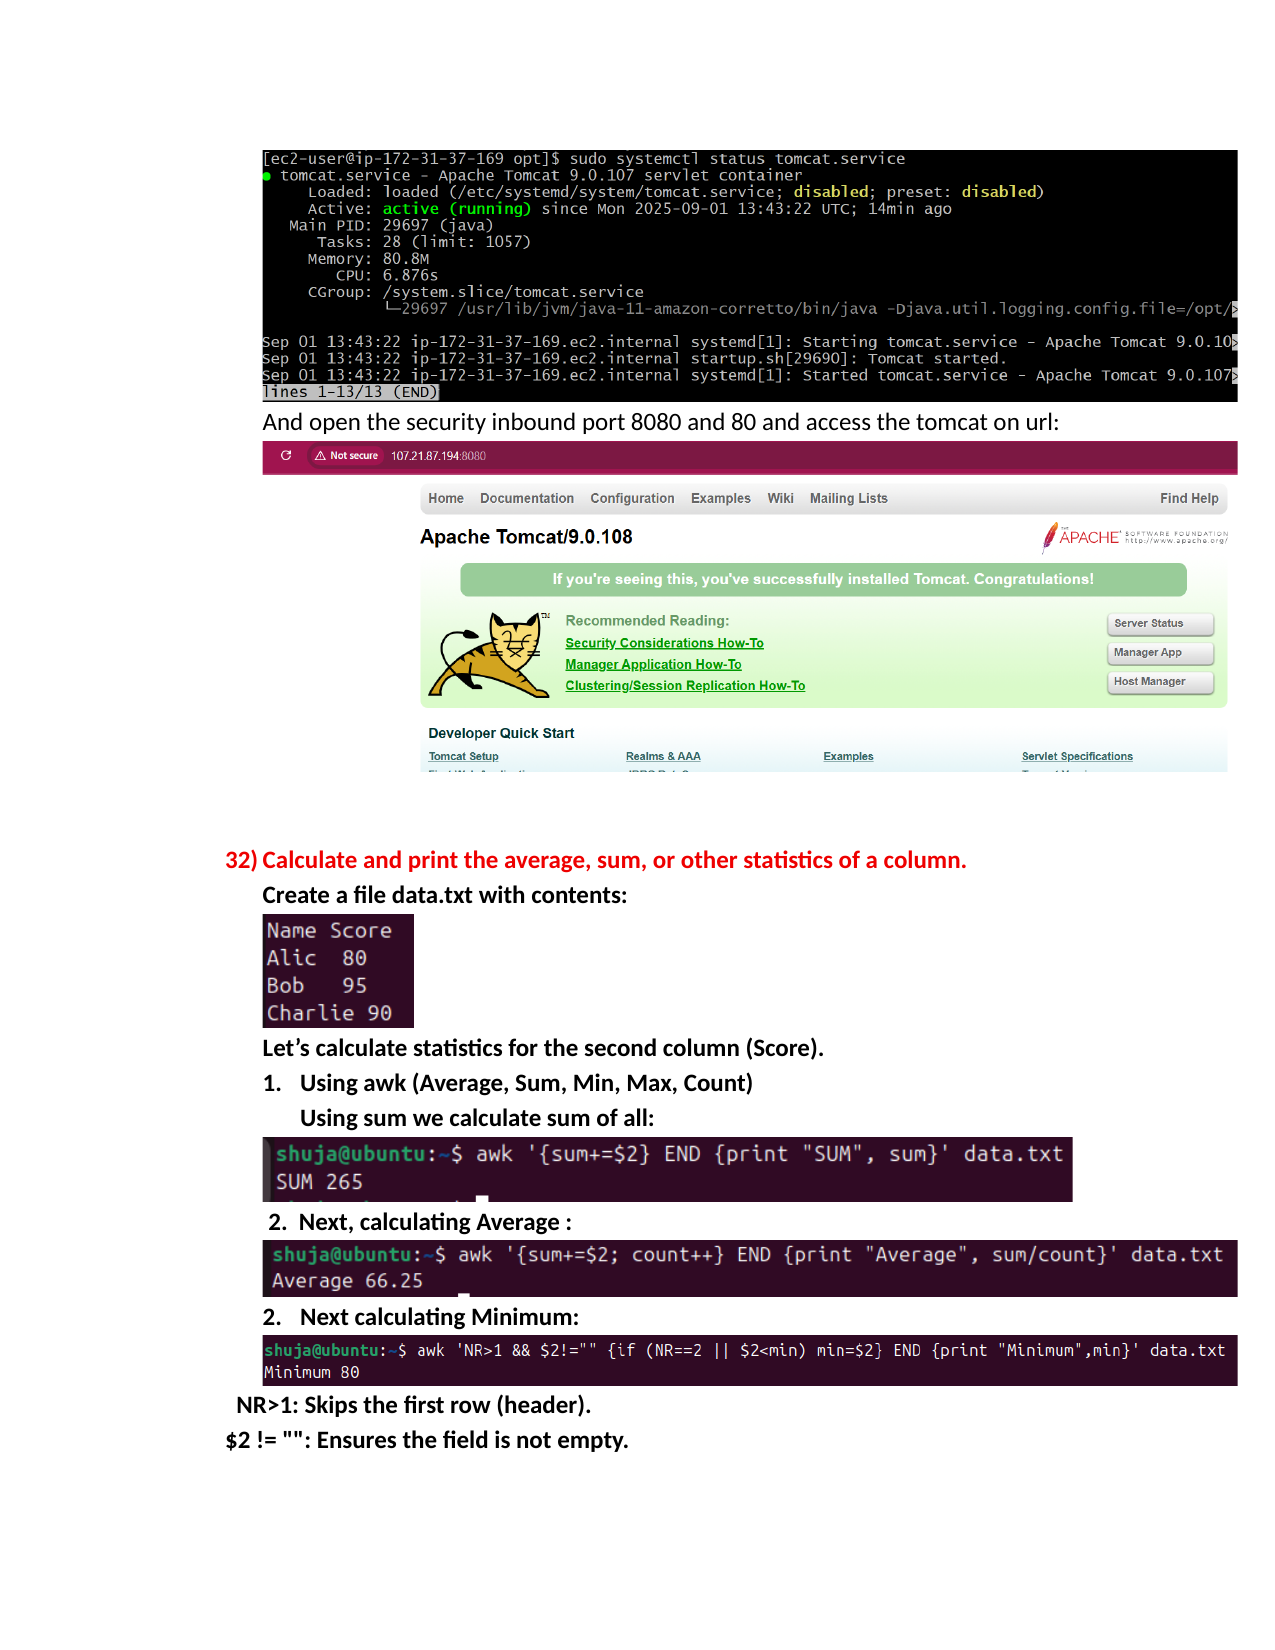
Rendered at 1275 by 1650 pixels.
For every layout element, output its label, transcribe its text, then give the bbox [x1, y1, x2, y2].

picture [262, 1335, 1238, 1386]
list NR>1: Skips the first row (header). [225, 1390, 1125, 1420]
list Using awk (Average, Sum, Min, Max, Count) [262, 1067, 1125, 1098]
picture [262, 914, 414, 1028]
list Calculate and print the average, sum, or other statistics of a column. [225, 844, 1125, 875]
list Create a file data.txt with contents: [262, 879, 1125, 910]
picture [262, 1240, 1238, 1297]
picture [262, 150, 1238, 402]
list Using sum we calculate sum of all: [300, 1102, 1125, 1133]
picture [262, 1137, 1073, 1202]
list $2 != "": Ensures the field is not empty. [225, 1425, 1125, 1455]
list And open the security inbound port 8080 and 80 and access the tomcat on url: [262, 406, 1125, 437]
picture [262, 441, 1238, 772]
list Next calculating Minimum: [262, 1301, 1125, 1331]
list 2. Next, calculating Average : [262, 1206, 1125, 1236]
list Let’s calculate statistics for the second column (Score). [262, 1032, 1125, 1063]
